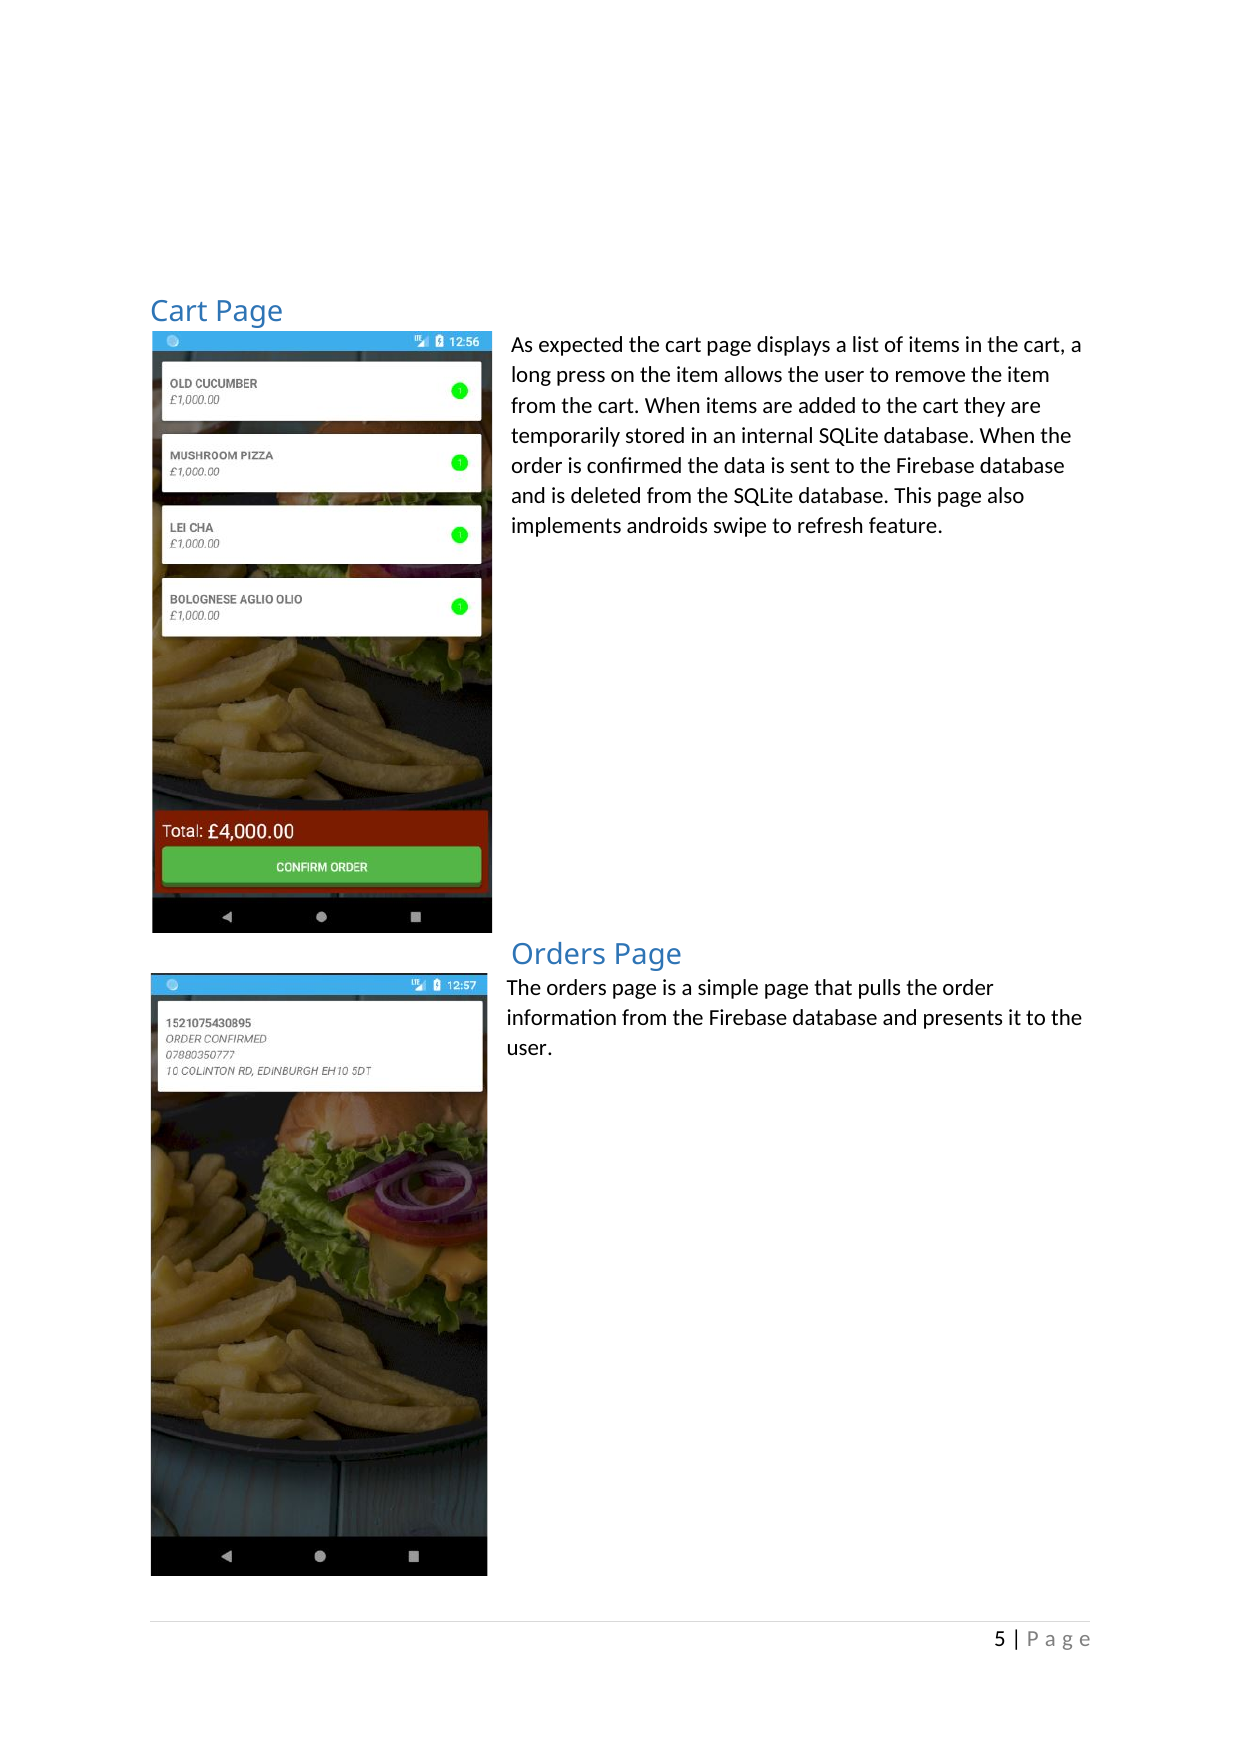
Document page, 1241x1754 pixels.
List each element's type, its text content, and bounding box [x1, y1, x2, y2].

subtitle Cart Page [150, 291, 1090, 330]
text The orders page is a simple page that pulls the order information from the Firebase database and presents it to the user. [487, 973, 1090, 1062]
text As expected the cart page displays a list of items in the cart, a long press on the item allows the user to remove the item from the cart. When items are added to the cart they are temporarily stored in an internal SQLite database. When the order is confirmed the data is sent to the Firebase database and is deleted from the SQLite database. This page also implements androids swipe to refresh feature. [150, 330, 1090, 539]
picture [150, 973, 487, 1574]
picture [151, 331, 492, 931]
subtitle Orders Page [150, 933, 1090, 973]
